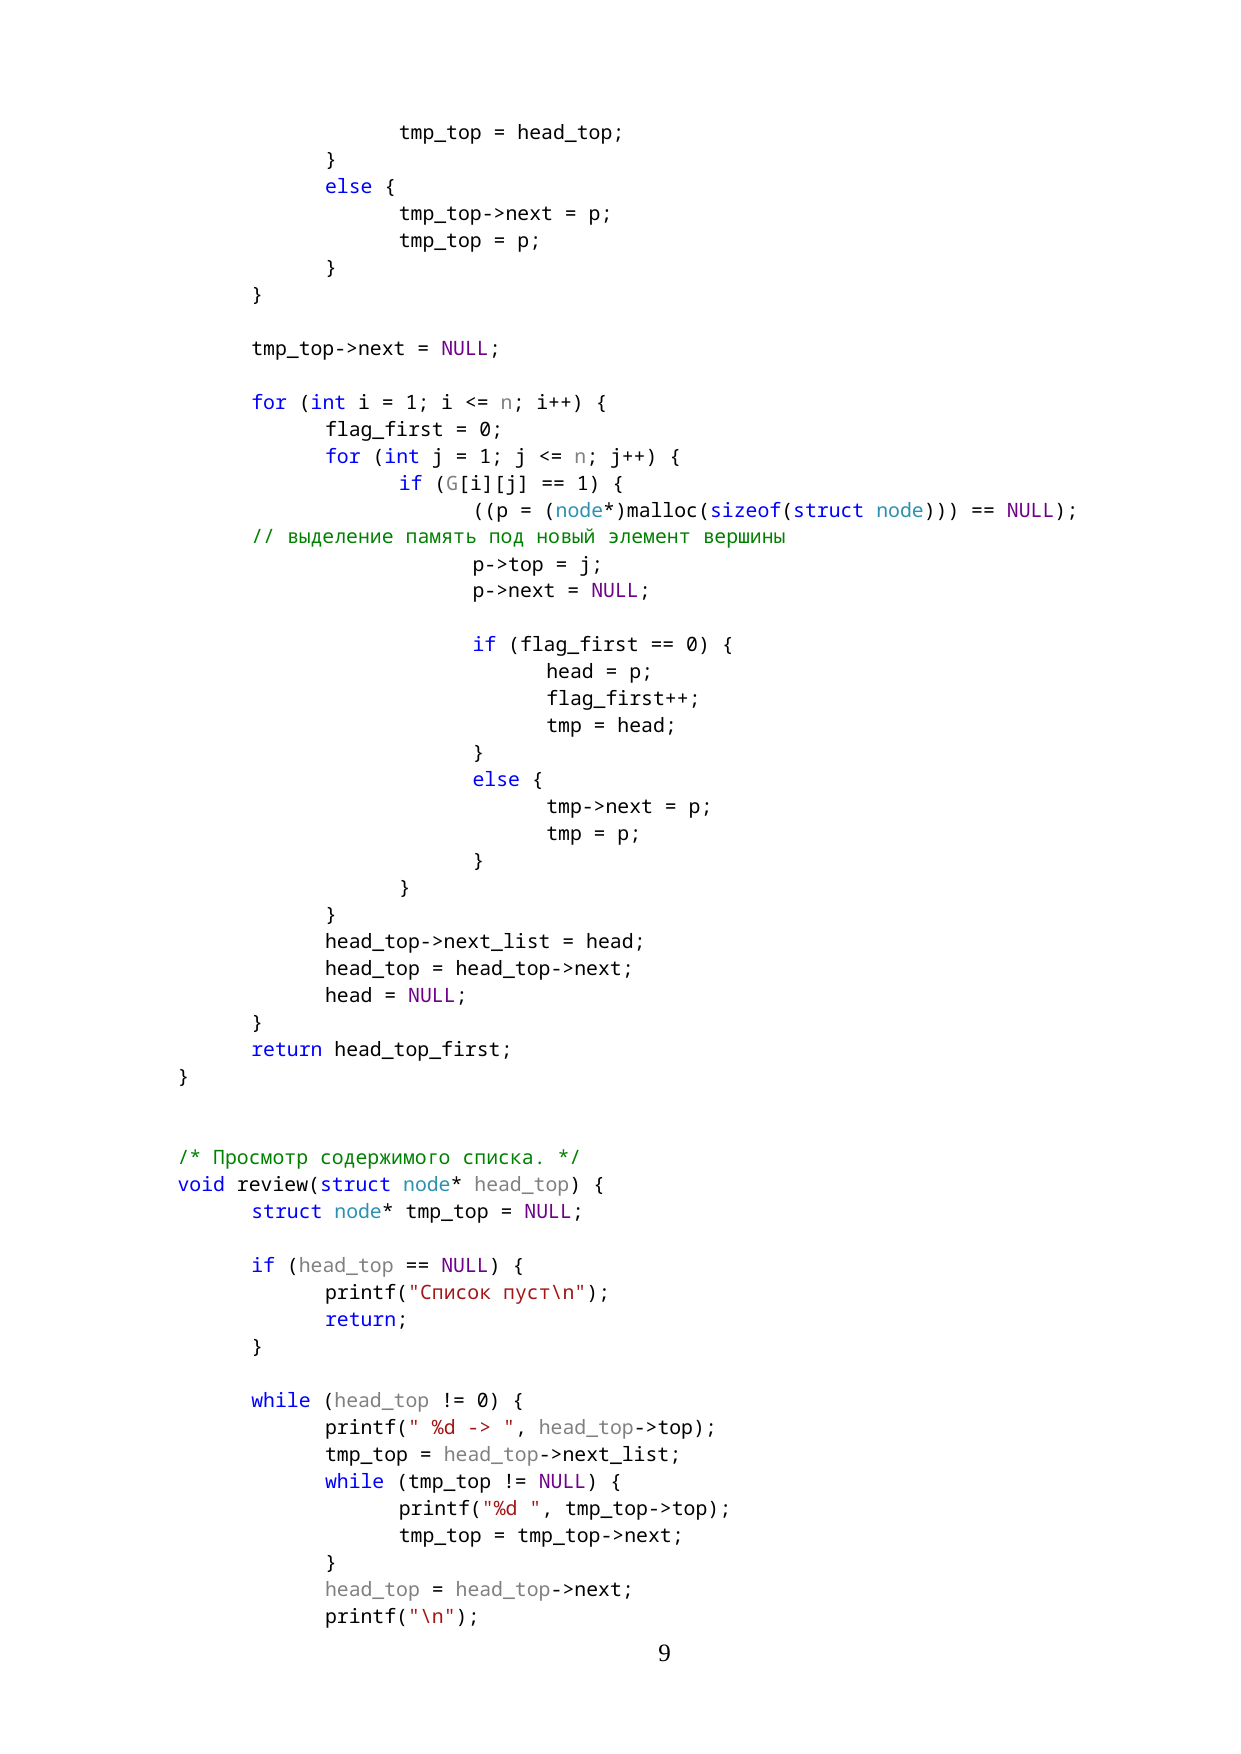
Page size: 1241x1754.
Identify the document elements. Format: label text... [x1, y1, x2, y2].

text } [177, 901, 1152, 927]
text head_top->next_list = head; [177, 927, 1152, 954]
text flag_first++; [177, 685, 1152, 712]
text void review(struct node* head_top) { [177, 1170, 1152, 1197]
text printf("\n"); [177, 1602, 1152, 1629]
text printf("Список пуст\n"); [177, 1278, 1152, 1305]
text while (tmp_top != NULL) { [177, 1467, 1152, 1494]
text head = NULL; [177, 981, 1152, 1008]
text for (int i = 1; i <= n; i++) { [177, 388, 1152, 415]
text tmp_top = head_top->next_list; [177, 1440, 1152, 1467]
text tmp_top = tmp_top->next; [177, 1521, 1152, 1548]
text } [177, 1548, 1152, 1575]
text } [177, 280, 1152, 307]
text printf("%d ", tmp_top->top); [177, 1494, 1152, 1521]
text printf(" %d -> ", head_top->top); [177, 1413, 1152, 1440]
text flag_first = 0; [177, 415, 1152, 442]
text } [177, 1062, 1152, 1089]
text p->next = NULL; [177, 577, 1152, 604]
text if (head_top == NULL) { [177, 1251, 1152, 1278]
text } [177, 847, 1152, 873]
text } [177, 739, 1152, 766]
text ((p = (node*)malloc(sizeof(struct node))) == NULL); // выделение память под новый элемент вершины [177, 496, 1152, 550]
text if (G[i][j] == 1) { [177, 469, 1152, 496]
text struct node* tmp_top = NULL; [177, 1197, 1152, 1224]
text else { [177, 766, 1152, 793]
text while (head_top != 0) { [177, 1386, 1152, 1413]
text tmp_top = head_top; [177, 118, 1152, 145]
text } [177, 1008, 1152, 1035]
text head = p; [177, 658, 1152, 685]
text head_top = head_top->next; [177, 1575, 1152, 1602]
text tmp_top = p; [177, 226, 1152, 253]
text tmp->next = p; [177, 793, 1152, 819]
text } [177, 145, 1152, 172]
text tmp = p; [177, 819, 1152, 847]
text /* Просмотр содержимого списка. */ [177, 1143, 1152, 1170]
text head_top = head_top->next; [177, 954, 1152, 981]
text else { [177, 172, 1152, 199]
text return head_top_first; [177, 1035, 1152, 1062]
text tmp = head; [177, 712, 1152, 739]
text if (flag_first == 0) { [177, 631, 1152, 658]
text return; [177, 1305, 1152, 1332]
text for (int j = 1; j <= n; j++) { [177, 442, 1152, 469]
text } [177, 1332, 1152, 1359]
text p->top = j; [177, 550, 1152, 577]
text } [177, 253, 1152, 280]
text tmp_top->next = p; [177, 199, 1152, 226]
text } [177, 873, 1152, 901]
text tmp_top->next = NULL; [177, 334, 1152, 361]
